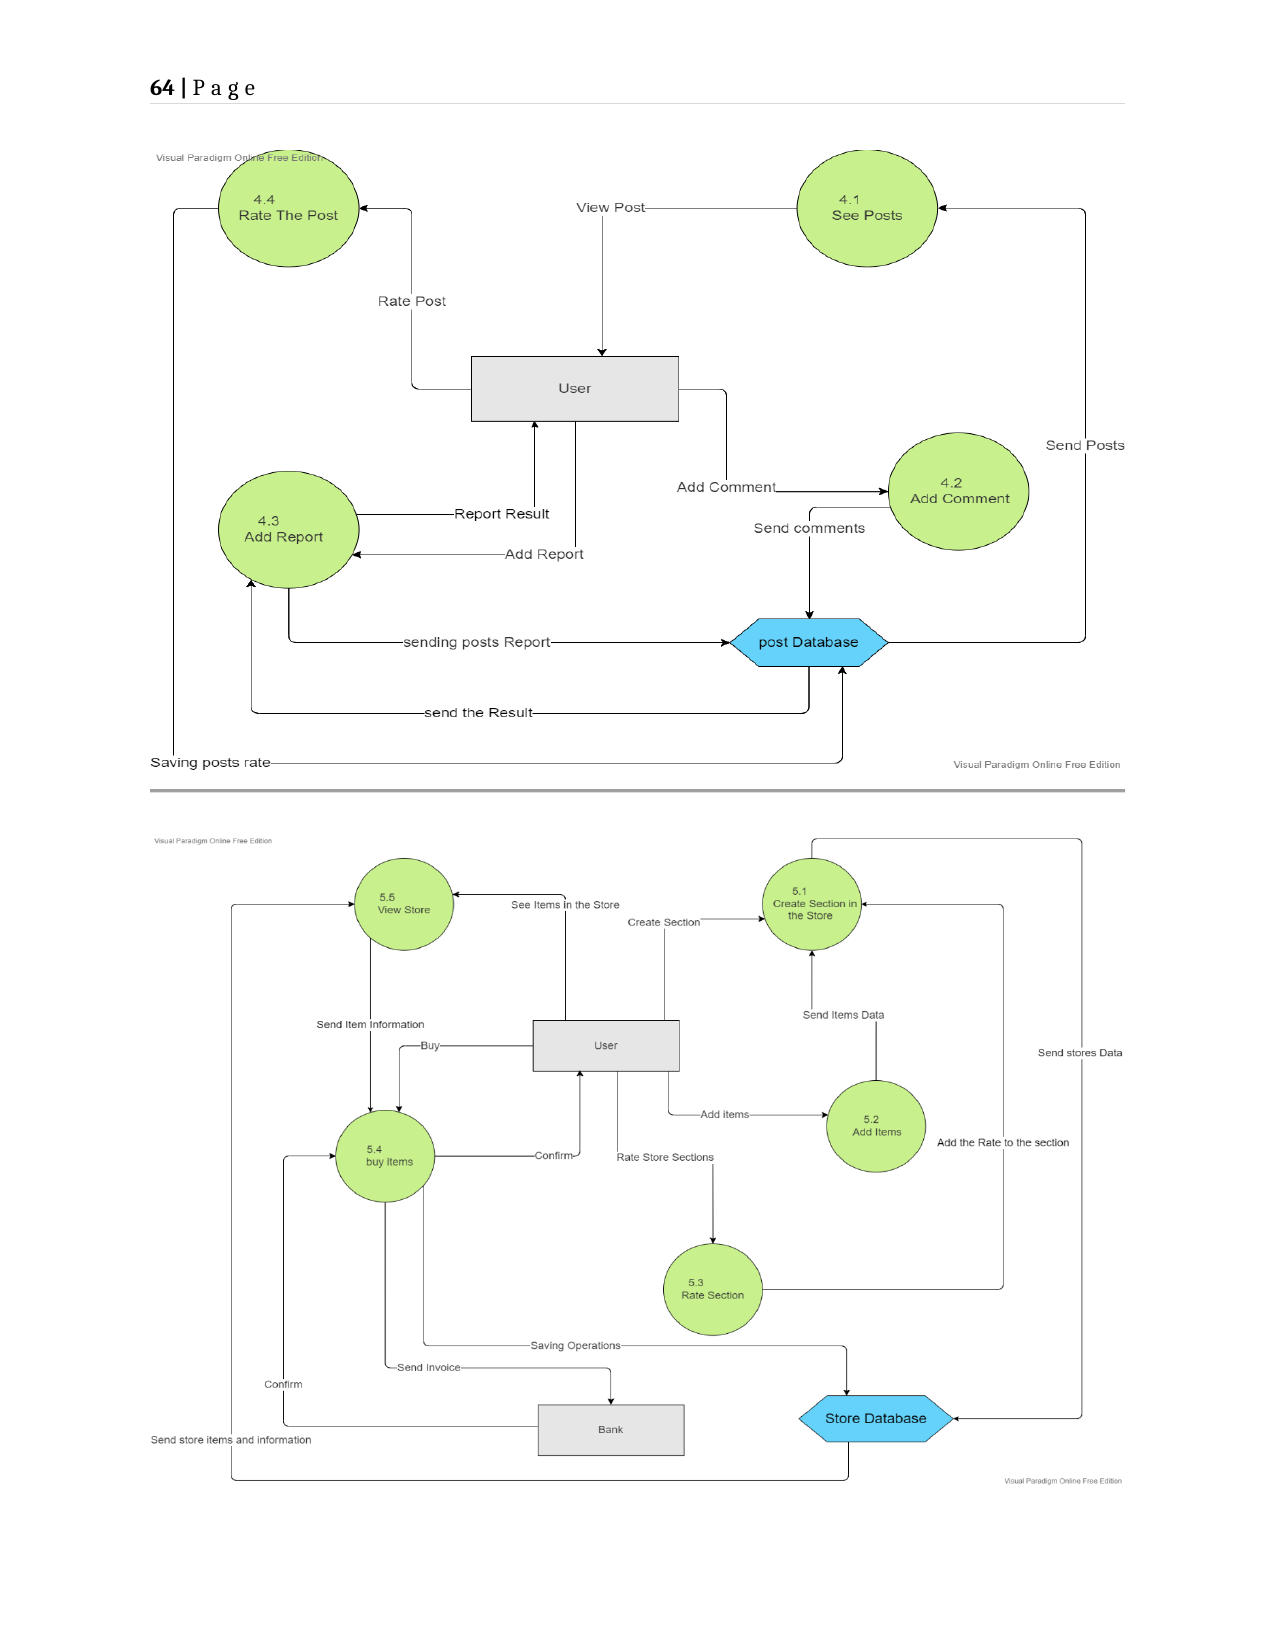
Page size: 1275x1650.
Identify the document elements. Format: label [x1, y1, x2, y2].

picture [150, 150, 1125, 771]
picture [150, 834, 1125, 1486]
